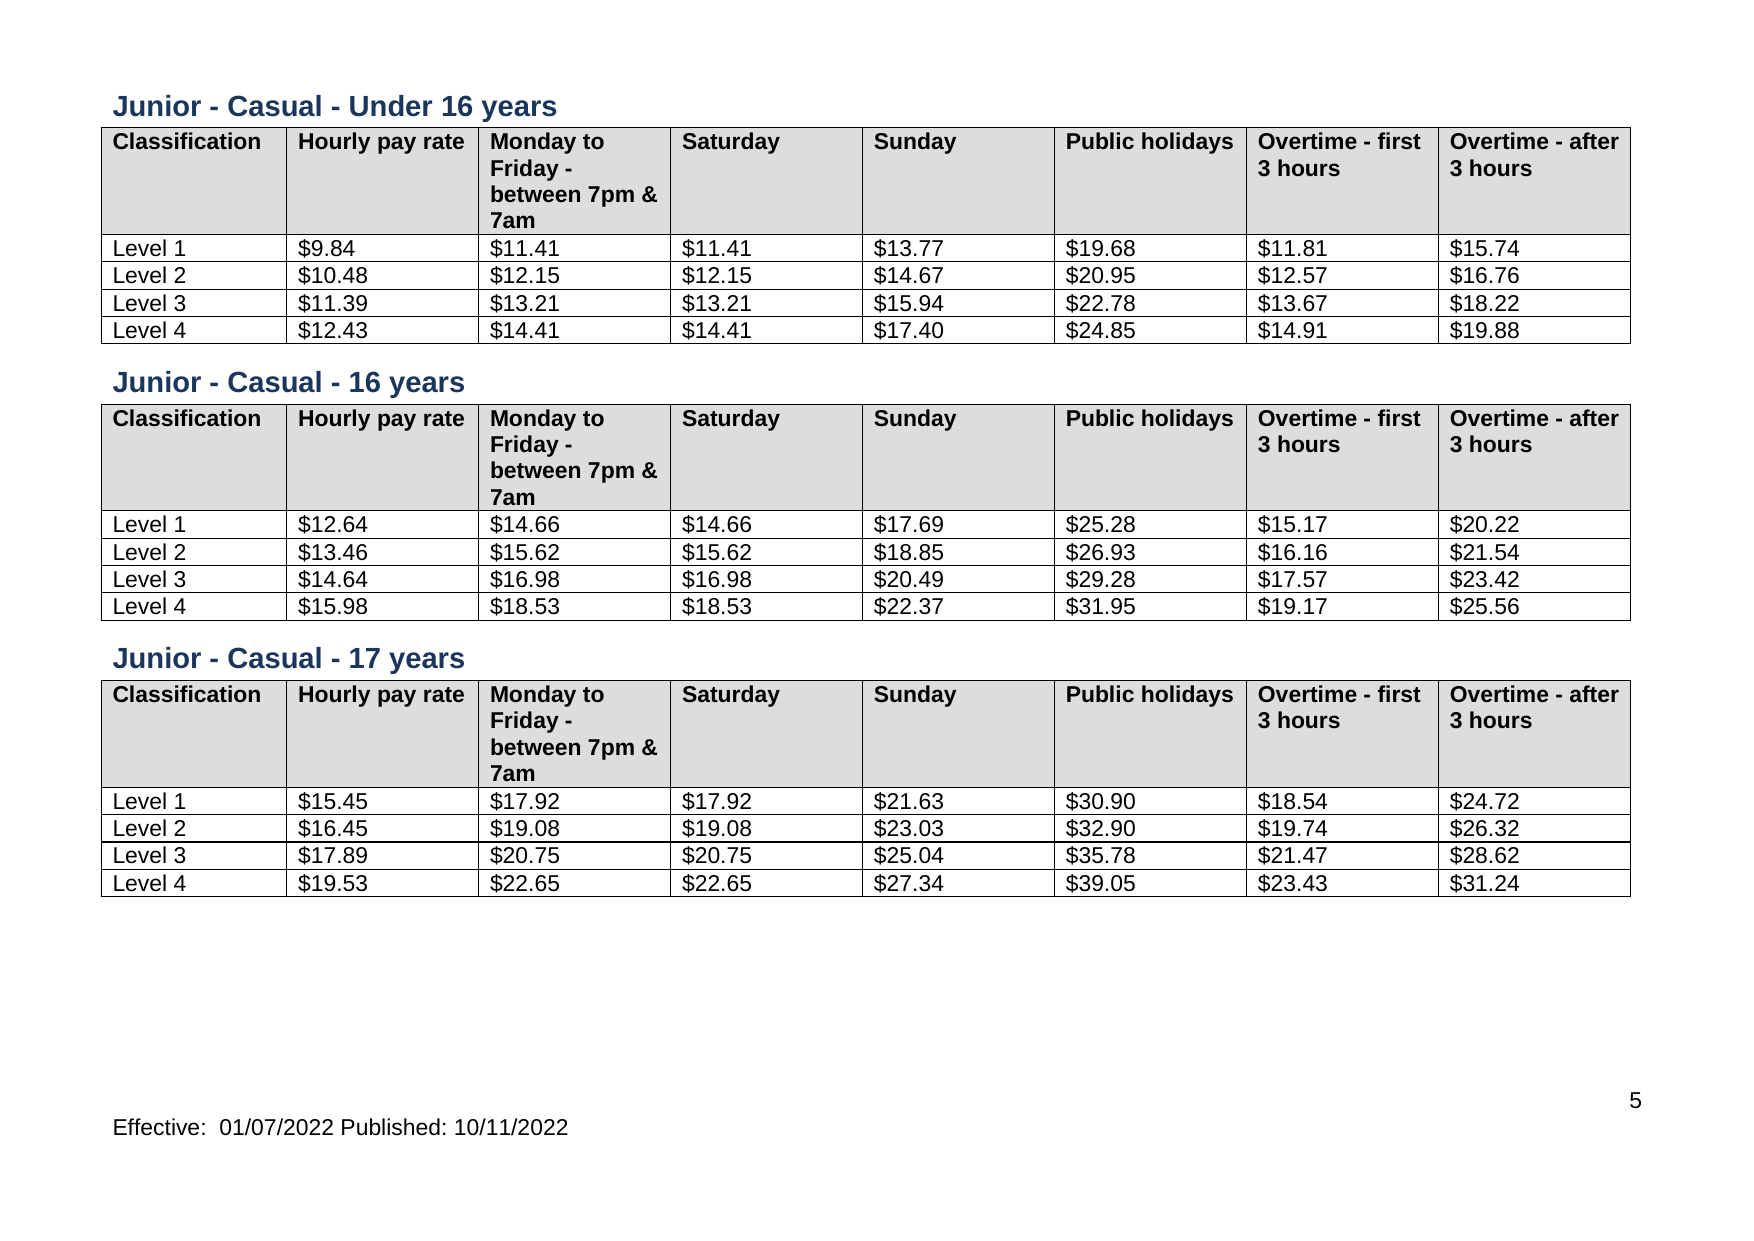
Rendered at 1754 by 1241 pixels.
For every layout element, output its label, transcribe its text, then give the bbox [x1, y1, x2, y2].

table_header Public holidays [1055, 681, 1246, 787]
table_cell $18.53 [671, 593, 862, 620]
table_header Monday to Friday - between 7pm & 7am [479, 405, 670, 510]
table_cell Level 1 [102, 788, 286, 814]
table_cell $14.66 [671, 511, 862, 537]
table_cell $11.41 [479, 235, 670, 261]
table_header Sunday [863, 681, 1054, 787]
table_cell $17.92 [671, 788, 862, 814]
table_header Classification [102, 128, 286, 234]
table_header Hourly pay rate [287, 405, 478, 510]
table_cell $19.08 [671, 815, 862, 841]
table_header Overtime - after 3 hours [1439, 681, 1630, 787]
table_header Public holidays [1055, 128, 1246, 234]
table_cell $12.57 [1247, 262, 1438, 288]
table_cell $20.49 [863, 566, 1054, 592]
table_cell $13.77 [863, 235, 1054, 261]
table_cell $13.21 [479, 290, 670, 316]
table_cell $22.65 [479, 870, 670, 896]
table_cell $18.54 [1247, 788, 1438, 814]
table_header Hourly pay rate [287, 128, 478, 234]
table_cell $15.74 [1439, 235, 1630, 261]
table_cell $20.95 [1055, 262, 1246, 288]
table_cell $15.98 [287, 593, 478, 620]
table_cell $12.64 [287, 511, 478, 537]
table_cell $18.85 [863, 539, 1054, 565]
table_cell $20.75 [479, 843, 670, 869]
table_cell $14.41 [479, 317, 670, 343]
table_cell $15.45 [287, 788, 478, 814]
table_cell $9.84 [287, 235, 478, 261]
table_cell $35.78 [1055, 843, 1246, 869]
table_header Overtime - first 3 hours [1247, 128, 1438, 234]
table_cell $39.05 [1055, 870, 1246, 896]
table_cell Level 1 [102, 235, 286, 261]
table_cell Level 3 [102, 290, 286, 316]
table_cell $26.93 [1055, 539, 1246, 565]
table_cell $17.57 [1247, 566, 1438, 592]
table_cell $21.47 [1247, 843, 1438, 869]
table_cell $21.63 [863, 788, 1054, 814]
table_cell $11.41 [671, 235, 862, 261]
table_cell Level 4 [102, 870, 286, 896]
table_cell $24.72 [1439, 788, 1630, 814]
table_cell $15.94 [863, 290, 1054, 316]
table_cell $31.95 [1055, 593, 1246, 620]
table_cell $16.16 [1247, 539, 1438, 565]
table_cell $21.54 [1439, 539, 1630, 565]
table_cell $17.92 [479, 788, 670, 814]
table_cell $23.42 [1439, 566, 1630, 592]
table_cell $22.37 [863, 593, 1054, 620]
table_header Saturday [671, 405, 862, 510]
table_cell $11.39 [287, 290, 478, 316]
table_header Public holidays [1055, 405, 1246, 510]
table_cell $22.65 [671, 870, 862, 896]
table_cell $16.98 [671, 566, 862, 592]
table_header Overtime - first 3 hours [1247, 405, 1438, 510]
table_header Classification [102, 681, 286, 787]
table_cell $16.76 [1439, 262, 1630, 288]
table_cell $14.41 [671, 317, 862, 343]
table_cell Level 2 [102, 539, 286, 565]
table_cell $18.53 [479, 593, 670, 620]
table_cell Level 2 [102, 815, 286, 841]
table_header Monday to Friday - between 7pm & 7am [479, 681, 670, 787]
table_cell Level 2 [102, 262, 286, 288]
table_cell $18.22 [1439, 290, 1630, 316]
table_cell $14.67 [863, 262, 1054, 288]
table_header Monday to Friday - between 7pm & 7am [479, 128, 670, 234]
table_cell $30.90 [1055, 788, 1246, 814]
table_cell $23.43 [1247, 870, 1438, 896]
table_cell $12.15 [671, 262, 862, 288]
table_header Hourly pay rate [287, 681, 478, 787]
table_cell $15.17 [1247, 511, 1438, 537]
subtitle Junior - Casual - 17 years [112, 642, 1642, 675]
table_cell $24.85 [1055, 317, 1246, 343]
table_cell Level 3 [102, 566, 286, 592]
table_cell $19.88 [1439, 317, 1630, 343]
table_header Sunday [863, 405, 1054, 510]
table_cell $13.67 [1247, 290, 1438, 316]
table_cell Level 3 [102, 843, 286, 869]
table_cell Level 4 [102, 317, 286, 343]
table_cell $25.04 [863, 843, 1054, 869]
table_cell $15.62 [479, 539, 670, 565]
table_cell $27.34 [863, 870, 1054, 896]
table_cell $29.28 [1055, 566, 1246, 592]
table_header Sunday [863, 128, 1054, 234]
table_header Overtime - after 3 hours [1439, 405, 1630, 510]
table_cell $19.68 [1055, 235, 1246, 261]
table_cell $14.64 [287, 566, 478, 592]
table_cell $16.98 [479, 566, 670, 592]
table_cell Level 4 [102, 593, 286, 620]
table_header Saturday [671, 128, 862, 234]
table_cell $14.66 [479, 511, 670, 537]
subtitle Junior - Casual - 16 years [112, 365, 1642, 399]
table_cell $19.53 [287, 870, 478, 896]
table_cell $11.81 [1247, 235, 1438, 261]
table_header Saturday [671, 681, 862, 787]
table_cell $19.08 [479, 815, 670, 841]
table_cell $28.62 [1439, 843, 1630, 869]
table_cell $10.48 [287, 262, 478, 288]
table_cell $19.74 [1247, 815, 1438, 841]
table_cell $12.43 [287, 317, 478, 343]
table_cell $23.03 [863, 815, 1054, 841]
table_cell $12.15 [479, 262, 670, 288]
table_cell $13.46 [287, 539, 478, 565]
table_cell $15.62 [671, 539, 862, 565]
table_cell $19.17 [1247, 593, 1438, 620]
table_cell $20.75 [671, 843, 862, 869]
table_cell $32.90 [1055, 815, 1246, 841]
table_header Overtime - first 3 hours [1247, 681, 1438, 787]
table_cell $16.45 [287, 815, 478, 841]
table_cell $31.24 [1439, 870, 1630, 896]
table_cell $26.32 [1439, 815, 1630, 841]
table_cell $25.56 [1439, 593, 1630, 620]
table_cell $20.22 [1439, 511, 1630, 537]
table_cell $14.91 [1247, 317, 1438, 343]
table_cell $25.28 [1055, 511, 1246, 537]
table_cell Level 1 [102, 511, 286, 537]
table_cell $17.89 [287, 843, 478, 869]
table_cell $22.78 [1055, 290, 1246, 316]
subtitle Junior - Casual - Under 16 years [112, 89, 1642, 122]
table_cell $13.21 [671, 290, 862, 316]
table_header Classification [102, 405, 286, 510]
table_cell $17.69 [863, 511, 1054, 537]
table_header Overtime - after 3 hours [1439, 128, 1630, 234]
table_cell $17.40 [863, 317, 1054, 343]
